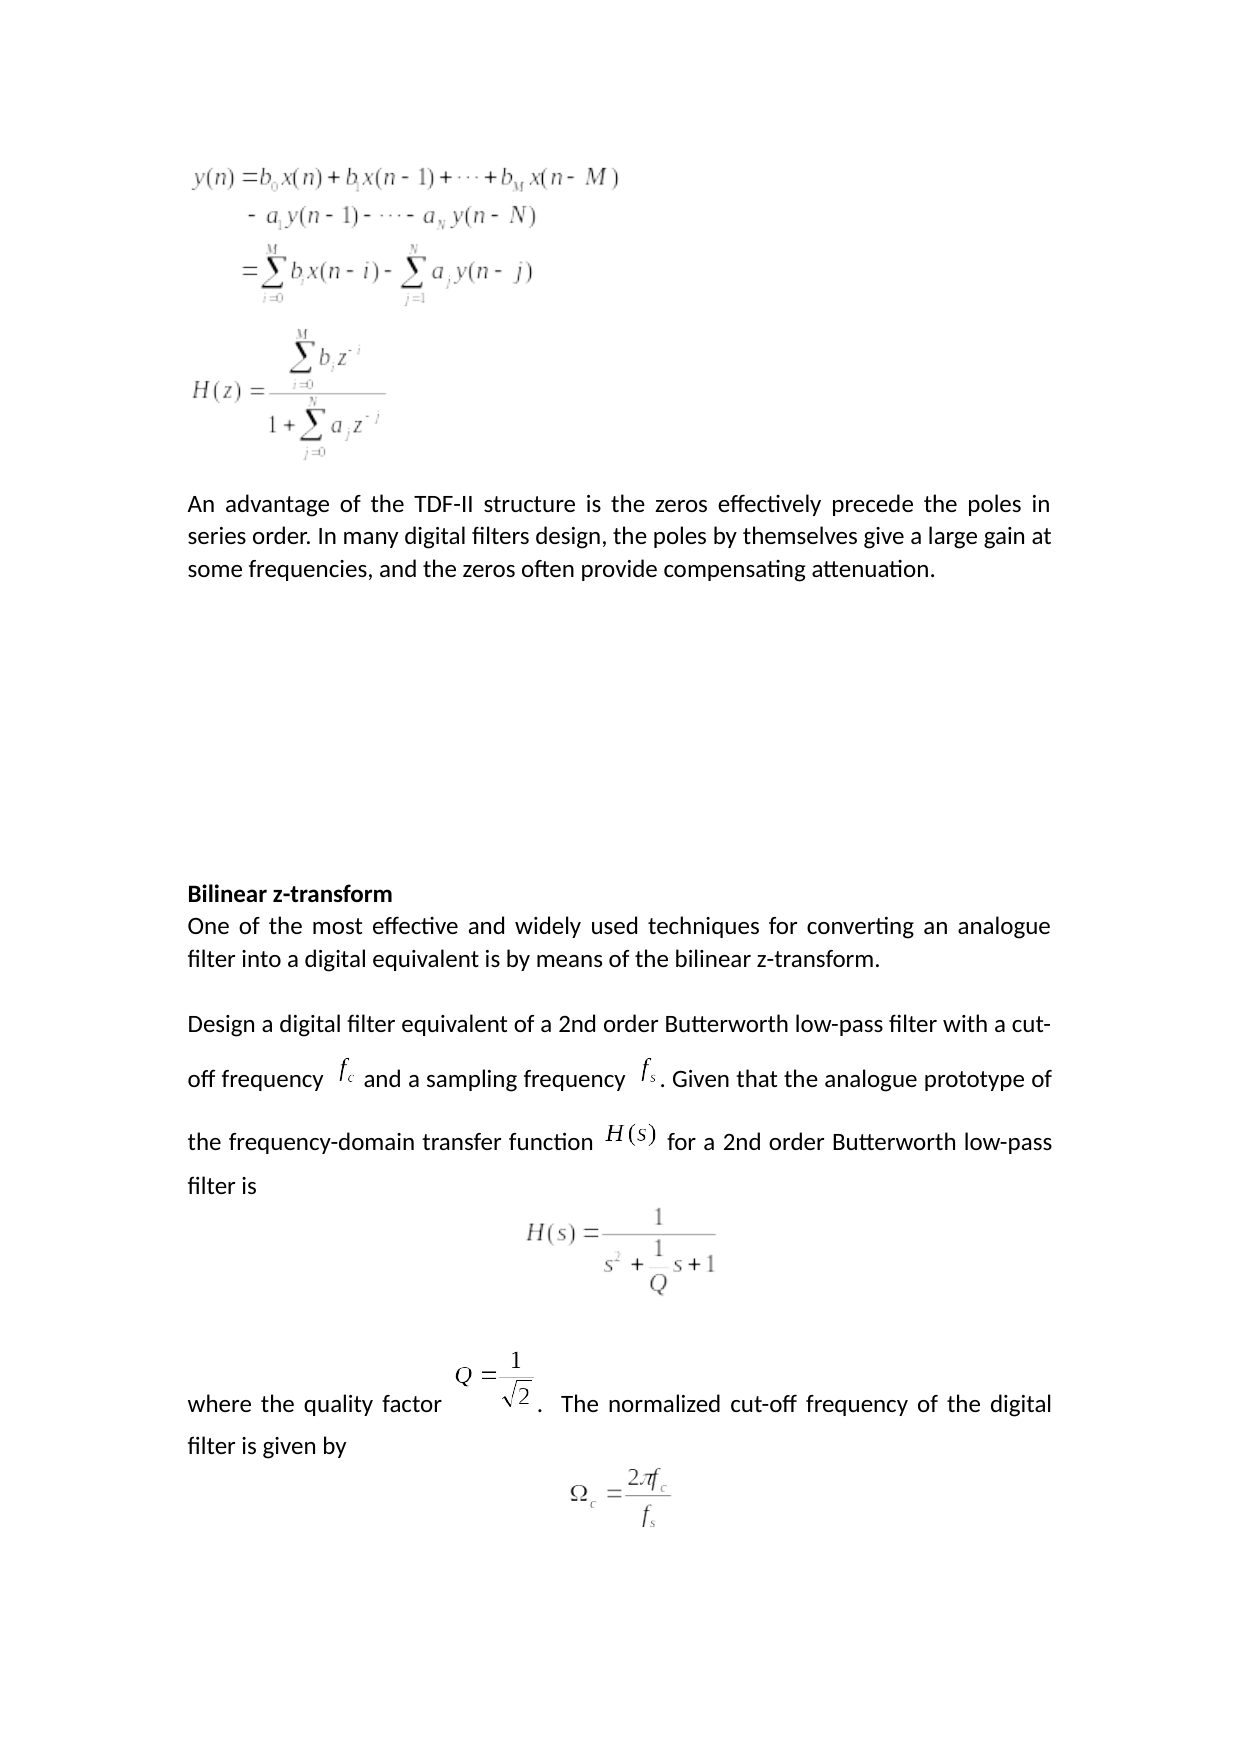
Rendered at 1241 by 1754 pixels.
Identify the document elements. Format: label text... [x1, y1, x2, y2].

text Design a digital filter equivalent of a 2nd order Butterworth low-pass filter with a cut-off frequency and a sampling frequency . Given that the analogue prototype of the frequency-domain transfer function for a 2nd order Butterworth low-pass filter is [187, 1007, 1053, 1202]
text An advantage of the TDF-II structure is the zeros effectively precede the poles in series order. In many digital filters design, the poles by themselves give a large gain at some frequencies, and the zeros often provide compensating attenuation. [187, 487, 1053, 584]
text where the quality factor . The normalized cut-off frequency of the digital filter is given by [187, 1332, 1053, 1462]
text Bilinear z-transform [187, 877, 1053, 909]
text One of the most effective and widely used techniques for converting an analogue filter into a digital equivalent is by means of the bilinear z-transform. [187, 909, 1053, 974]
